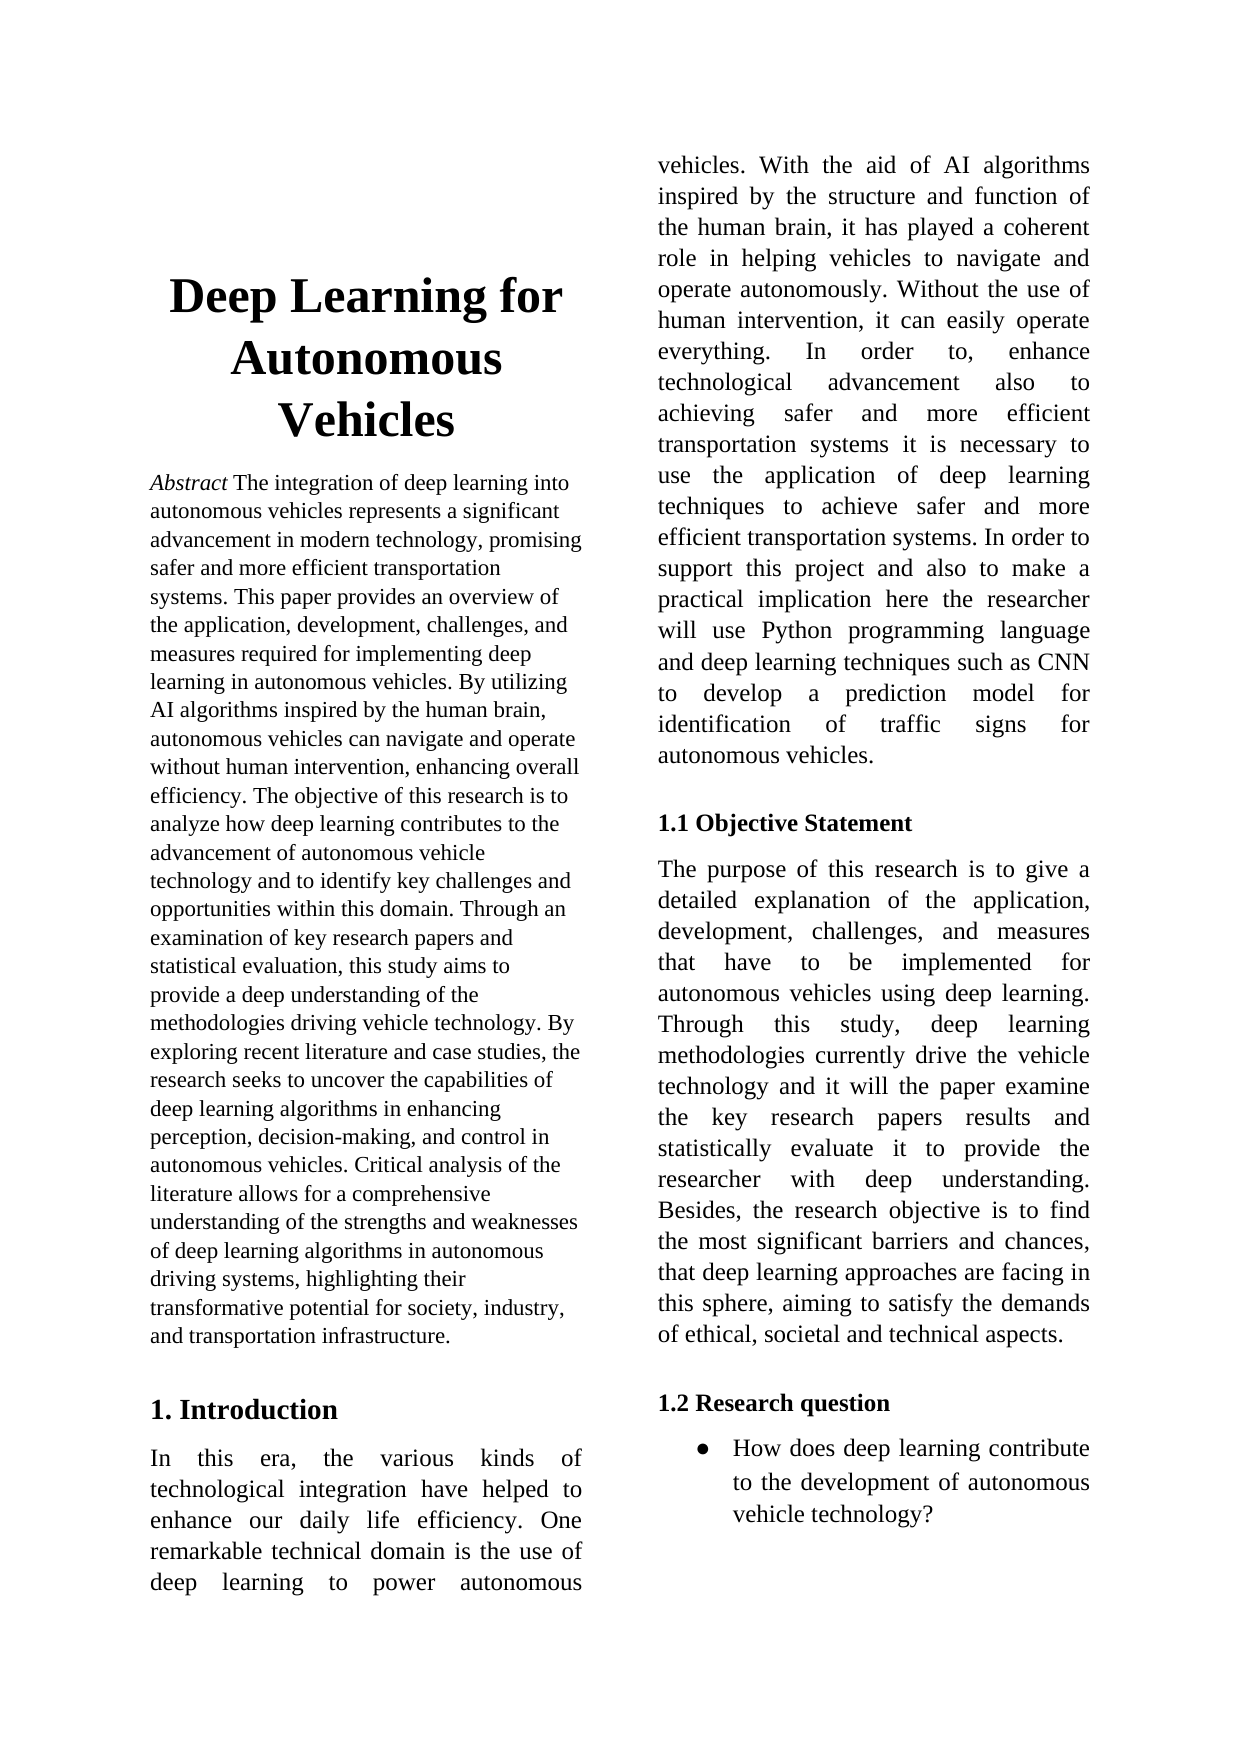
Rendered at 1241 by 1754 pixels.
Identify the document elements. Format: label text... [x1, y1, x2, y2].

text The purpose of this research is to give a detailed explanation of the application, development, challenges, and measures that have to be implemented for autonomous vehicles using deep learning. Through this study, deep learning methodologies currently drive the vehicle technology and it will the paper examine the key research papers results and statistically evaluate it to provide the researcher with deep understanding. Besides, the research objective is to find the most significant barriers and chances, that deep learning approaches are facing in this sphere, aiming to satisfy the demands of ethical, societal and technical aspects. [658, 854, 1090, 1348]
subtitle 1.2 Research question [658, 1388, 1090, 1417]
text In this era, the various kinds of technological integration have helped to enhance our daily life efficiency. One remarkable technical domain is the use of deep learning to power autonomous vehicles. With the aid of AI algorithms inspired by the structure and function of the human brain, it has played a coherent role in helping vehicles to navigate and operate autonomously. Without the use of human intervention, it can easily operate everything. In order to, enhance technological advancement also to achieving safer and more efficient transportation systems it is necessary to use the application of deep learning techniques to achieve safer and more efficient transportation systems. In order to support this project and also to make a practical implication here the researcher will use Python programming language and deep learning techniques such as CNN to develop a prediction model for identification of traffic signs for autonomous vehicles. [150, 1443, 583, 1596]
subtitle 1. Introduction [150, 1392, 583, 1426]
text Abstract The integration of deep learning into autonomous vehicles represents a significant advancement in modern technology, promising safer and more efficient transportation systems. This paper provides an overview of the application, development, challenges, and measures required for implementing deep learning in autonomous vehicles. By utilizing AI algorithms inspired by the human brain, autonomous vehicles can navigate and operate without human intervention, enhancing overall efficiency. The objective of this research is to analyze how deep learning contributes to the advancement of autonomous vehicle technology and to identify key challenges and opportunities within this domain. Through an examination of key research papers and statistical evaluation, this study aims to provide a deep understanding of the methodologies driving vehicle technology. By exploring recent literature and case studies, the research seeks to uncover the capabilities of deep learning algorithms in enhancing perception, decision-making, and control in autonomous vehicles. Critical analysis of the literature allows for a comprehensive understanding of the strengths and weaknesses of deep learning algorithms in autonomous driving systems, highlighting their transformative potential for society, industry, and transportation infrastructure. [150, 469, 583, 1348]
text In this era, the various kinds of technological integration have helped to enhance our daily life efficiency. One remarkable technical domain is the use of deep learning to power autonomous vehicles. With the aid of AI algorithms inspired by the structure and function of the human brain, it has played a coherent role in helping vehicles to navigate and operate autonomously. Without the use of human intervention, it can easily operate everything. In order to, enhance technological advancement also to achieving safer and more efficient transportation systems it is necessary to use the application of deep learning techniques to achieve safer and more efficient transportation systems. In order to support this project and also to make a practical implication here the researcher will use Python programming language and deep learning techniques such as CNN to develop a prediction model for identification of traffic signs for autonomous vehicles. [658, 150, 1090, 768]
subtitle 1.1 Objective Statement [658, 808, 1090, 837]
list How does deep learning contribute to the development of autonomous vehicle technology? [695, 1433, 1090, 1528]
text Deep Learning for Autonomous Vehicles [150, 266, 583, 448]
